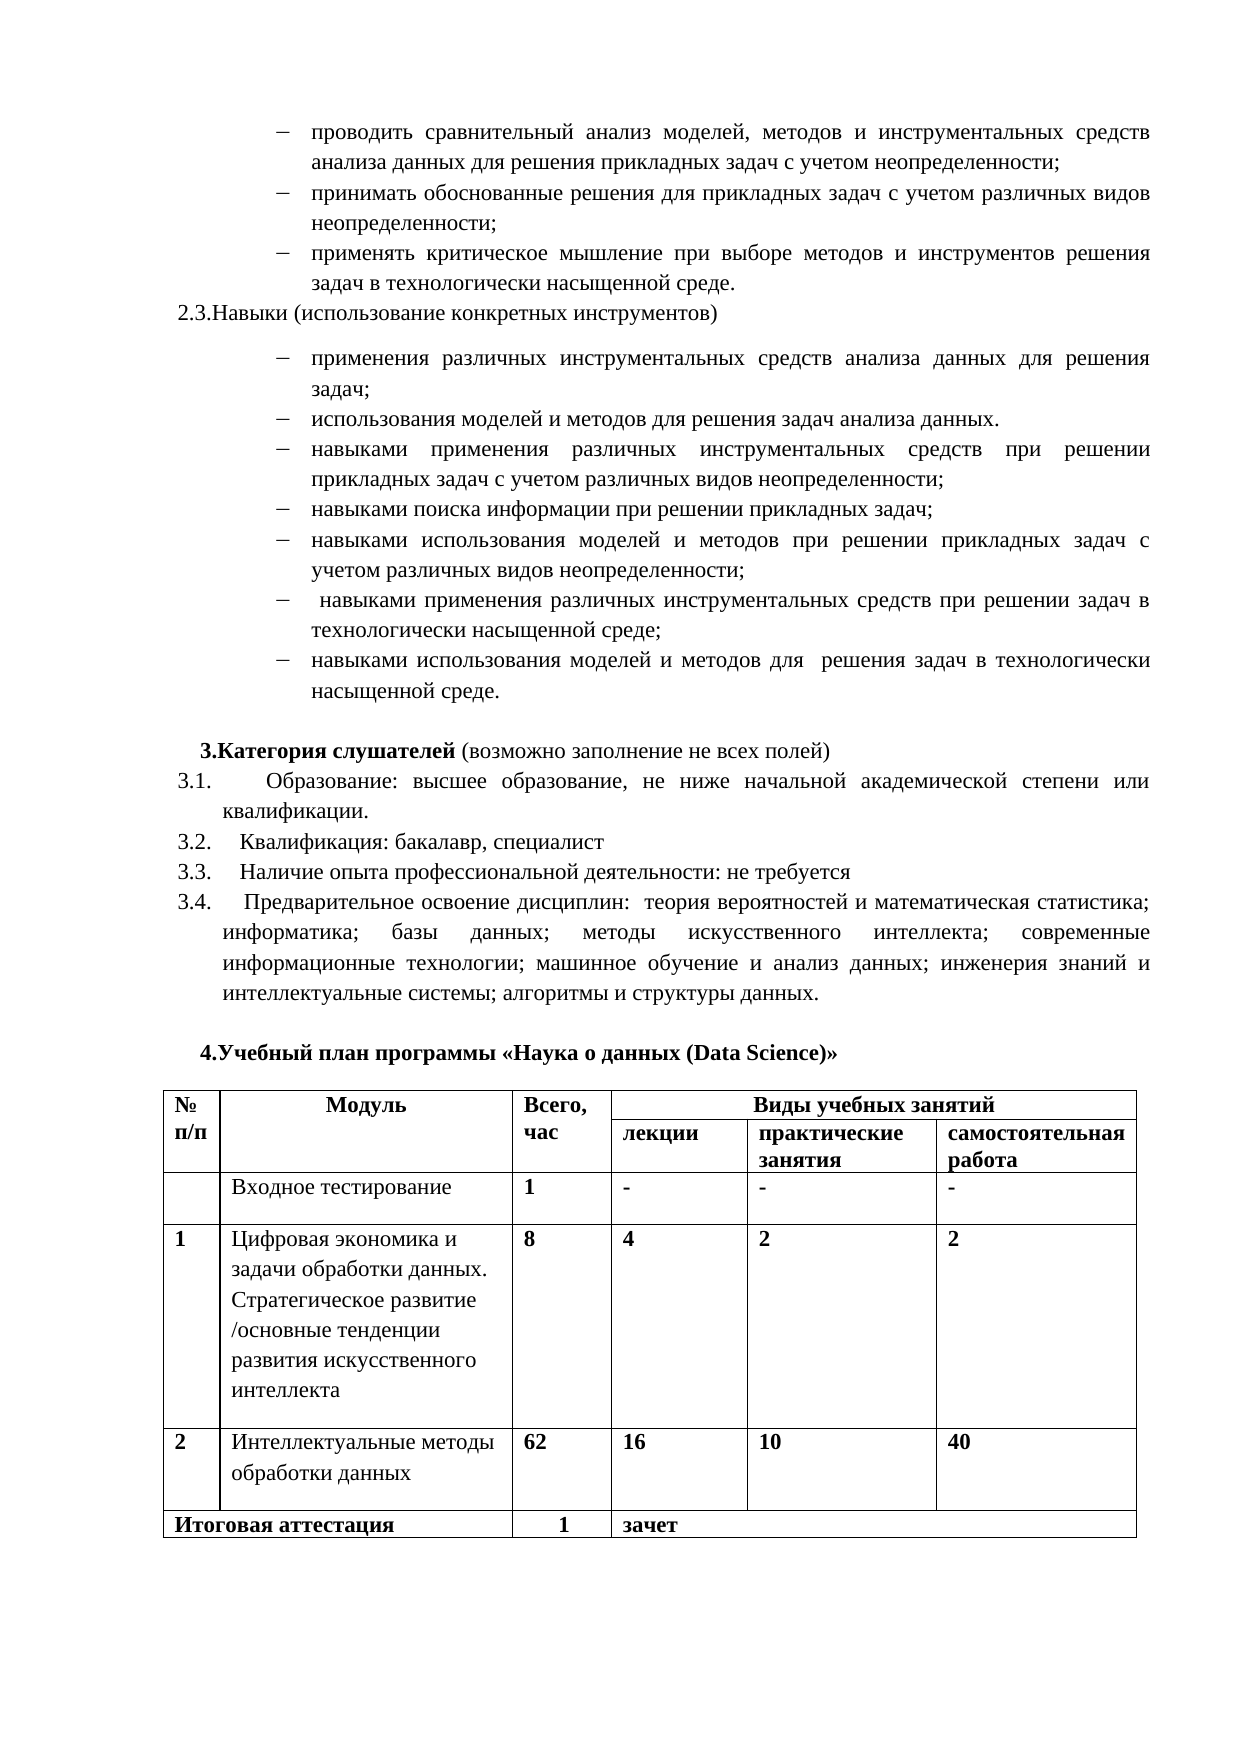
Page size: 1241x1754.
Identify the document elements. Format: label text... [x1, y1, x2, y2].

list применения различных инструментальных средств анализа данных для решения задач; [274, 344, 1152, 401]
table_cell - [748, 1173, 936, 1224]
table_cell лекции [612, 1120, 747, 1172]
table_cell 1 [513, 1173, 611, 1224]
list навыками использования моделей и методов при решении прикладных задач с учетом различных видов неопределенности; [274, 526, 1152, 582]
table_cell практические занятия [748, 1120, 936, 1172]
table_header № п/п [164, 1091, 219, 1172]
list навыками использования моделей и методов для решения задач в технологически насыщенной среде. [274, 647, 1152, 703]
table_cell самостоятельная работа [937, 1120, 1136, 1172]
list Наличие опыта профессиональной деятельности: не требуется [177, 858, 1152, 884]
list навыками применения различных инструментальных средств при решении задач в технологически насыщенной среде; [274, 586, 1152, 643]
table_cell 40 [937, 1429, 1136, 1510]
list принимать обоснованные решения для прикладных задач с учетом различных видов неопределенности; [274, 178, 1152, 235]
table_cell 2 [748, 1225, 936, 1427]
table_cell 1 [513, 1511, 611, 1537]
table_cell Интеллектуальные методы обработки данных [221, 1429, 512, 1510]
table_cell 2 [937, 1225, 1136, 1427]
table_cell - [612, 1173, 747, 1224]
table_header Виды учебных занятий [612, 1091, 1136, 1118]
list применять критическое мышление при выборе методов и инструментов решения задач в технологически насыщенной среде. [274, 239, 1152, 296]
text 2.3.Навыки (использование конкретных инструментов) [177, 299, 1152, 326]
table_cell 16 [612, 1429, 747, 1510]
table_cell 2 [164, 1429, 219, 1510]
list использования моделей и методов для решения задач анализа данных. [274, 405, 1152, 431]
list навыками применения различных инструментальных средств при решении прикладных задач с учетом различных видов неопределенности; [274, 435, 1152, 492]
list Квалификация: бакалавр, специалист [177, 828, 1152, 854]
list проводить сравнительный анализ моделей, методов и инструментальных средств анализа данных для решения прикладных задач с учетом неопределенности; [274, 118, 1152, 175]
table_cell [164, 1173, 219, 1224]
list 3.Категория слушателей (возможно заполнение не всех полей) [200, 737, 1152, 763]
list 4.Учебный план программы «Наука о данных (Data Science)» [200, 1039, 1152, 1066]
list Образование: высшее образование, не ниже начальной академической степени или квалификации. [177, 767, 1152, 824]
table_cell 4 [612, 1225, 747, 1427]
table_cell 10 [748, 1429, 936, 1510]
list Предварительное освоение дисциплин: теория вероятностей и математическая статистика; информатика; базы данных; методы искусственного интеллекта; современные информационные технологии; машинное обучение и анализ данных; инженерия знаний и интеллектуальные системы; алгоритмы и структуры данных. [177, 888, 1152, 1005]
table_cell зачет [612, 1511, 1136, 1537]
table_header Всего, час [513, 1091, 611, 1172]
table_cell 1 [164, 1225, 219, 1427]
table_cell Цифровая экономика и задачи обработки данных. Стратегическое развитие /основные тенденции развития искусственного интеллекта [221, 1225, 512, 1427]
table_cell 62 [513, 1429, 611, 1510]
table_cell Итоговая аттестация [164, 1511, 512, 1537]
table_cell - [937, 1173, 1136, 1224]
list навыками поиска информации при решении прикладных задач; [274, 496, 1152, 522]
table_header Модуль [221, 1091, 512, 1172]
table_cell 8 [513, 1225, 611, 1427]
table_cell Входное тестирование [221, 1173, 512, 1224]
